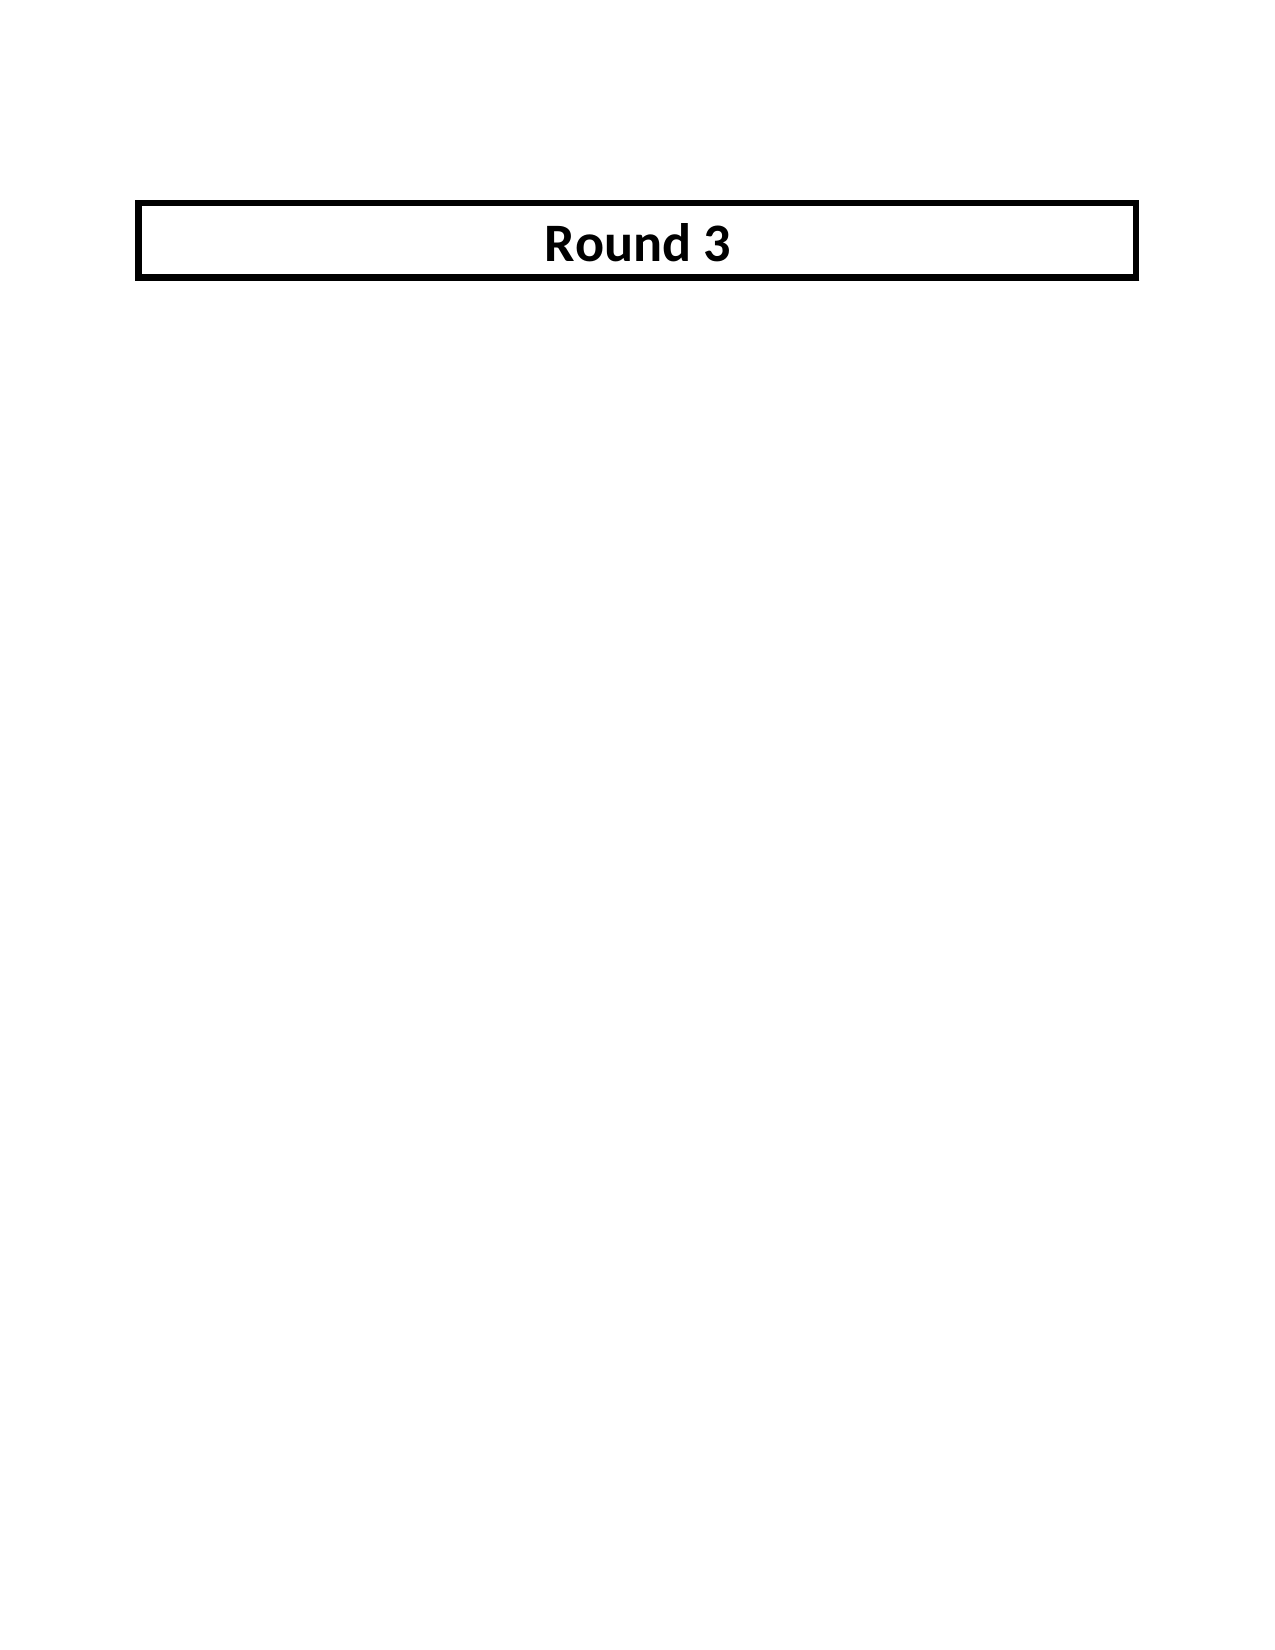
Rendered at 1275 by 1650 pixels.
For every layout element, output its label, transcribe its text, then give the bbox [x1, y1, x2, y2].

subtitle Round 3 [142, 206, 1133, 274]
